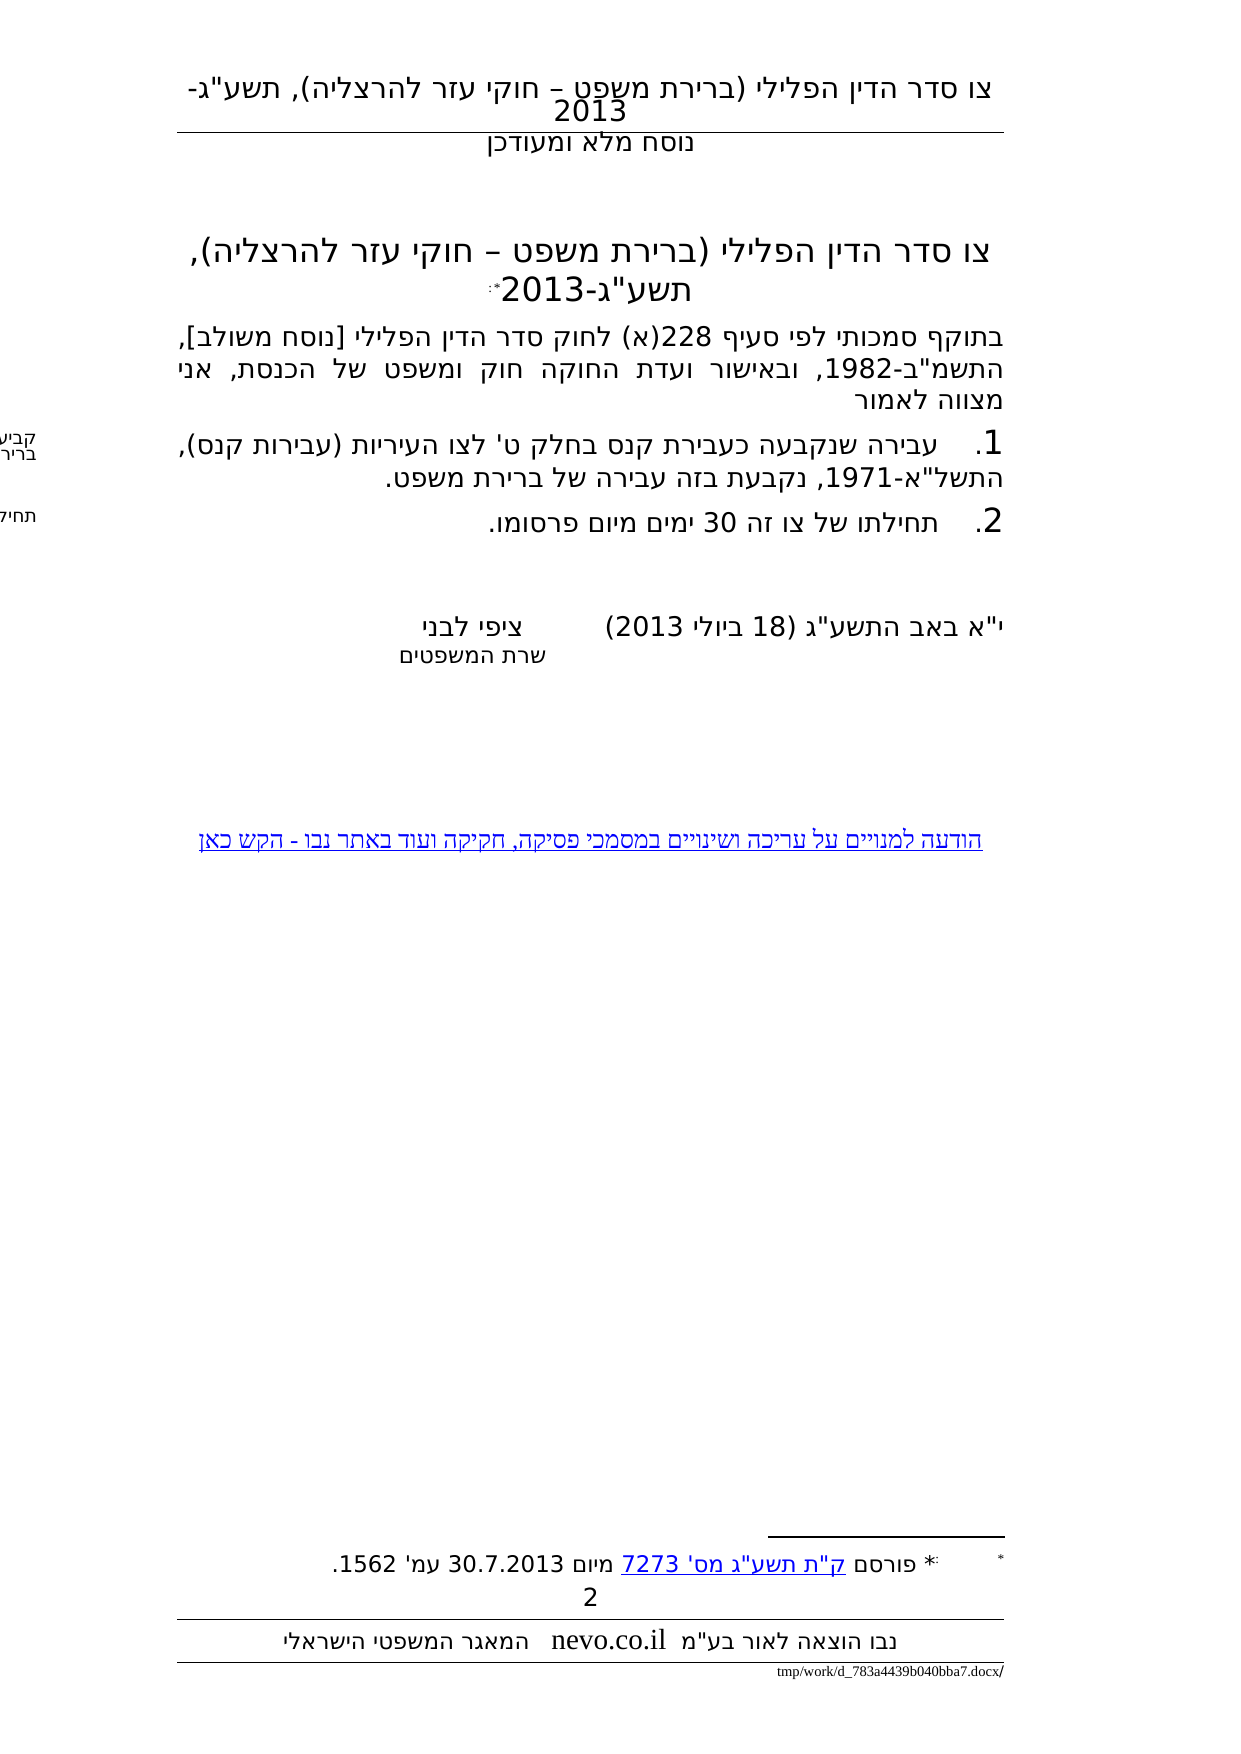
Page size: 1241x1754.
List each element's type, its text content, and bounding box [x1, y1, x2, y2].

text צו סדר הדין הפלילי (ברירת משפט – חוקי עזר להרצליה), תשע"ג-2013* [177, 231, 1004, 309]
text 2. תחילתו של צו זה 30 ימים מיום פרסומו. [177, 501, 1004, 540]
text שרת המשפטים [177, 642, 1004, 669]
text הודעה למנויים על עריכה ושינויים במסמכי פסיקה, חקיקה ועוד באתר נבו - הקש כאן [177, 825, 1004, 854]
text י"א באב התשע"ג (18 ביולי 2013) ציפי לבני [177, 611, 1004, 642]
text בתוקף סמכותי לפי סעיף 228(א) לחוק סדר הדין הפלילי [נוסח משולב], התשמ"ב-1982, ובאישור ועדת החוקה חוק ומשפט של הכנסת, אני מצווה לאמור: [177, 321, 1004, 416]
text 1. עבירה שנקבעה כעבירת קנס בחלק ט' לצו העיריות (עבירות קנס), התשל"א-1971, נקבעת בזה עבירה של ברירת משפט. [177, 423, 1004, 494]
